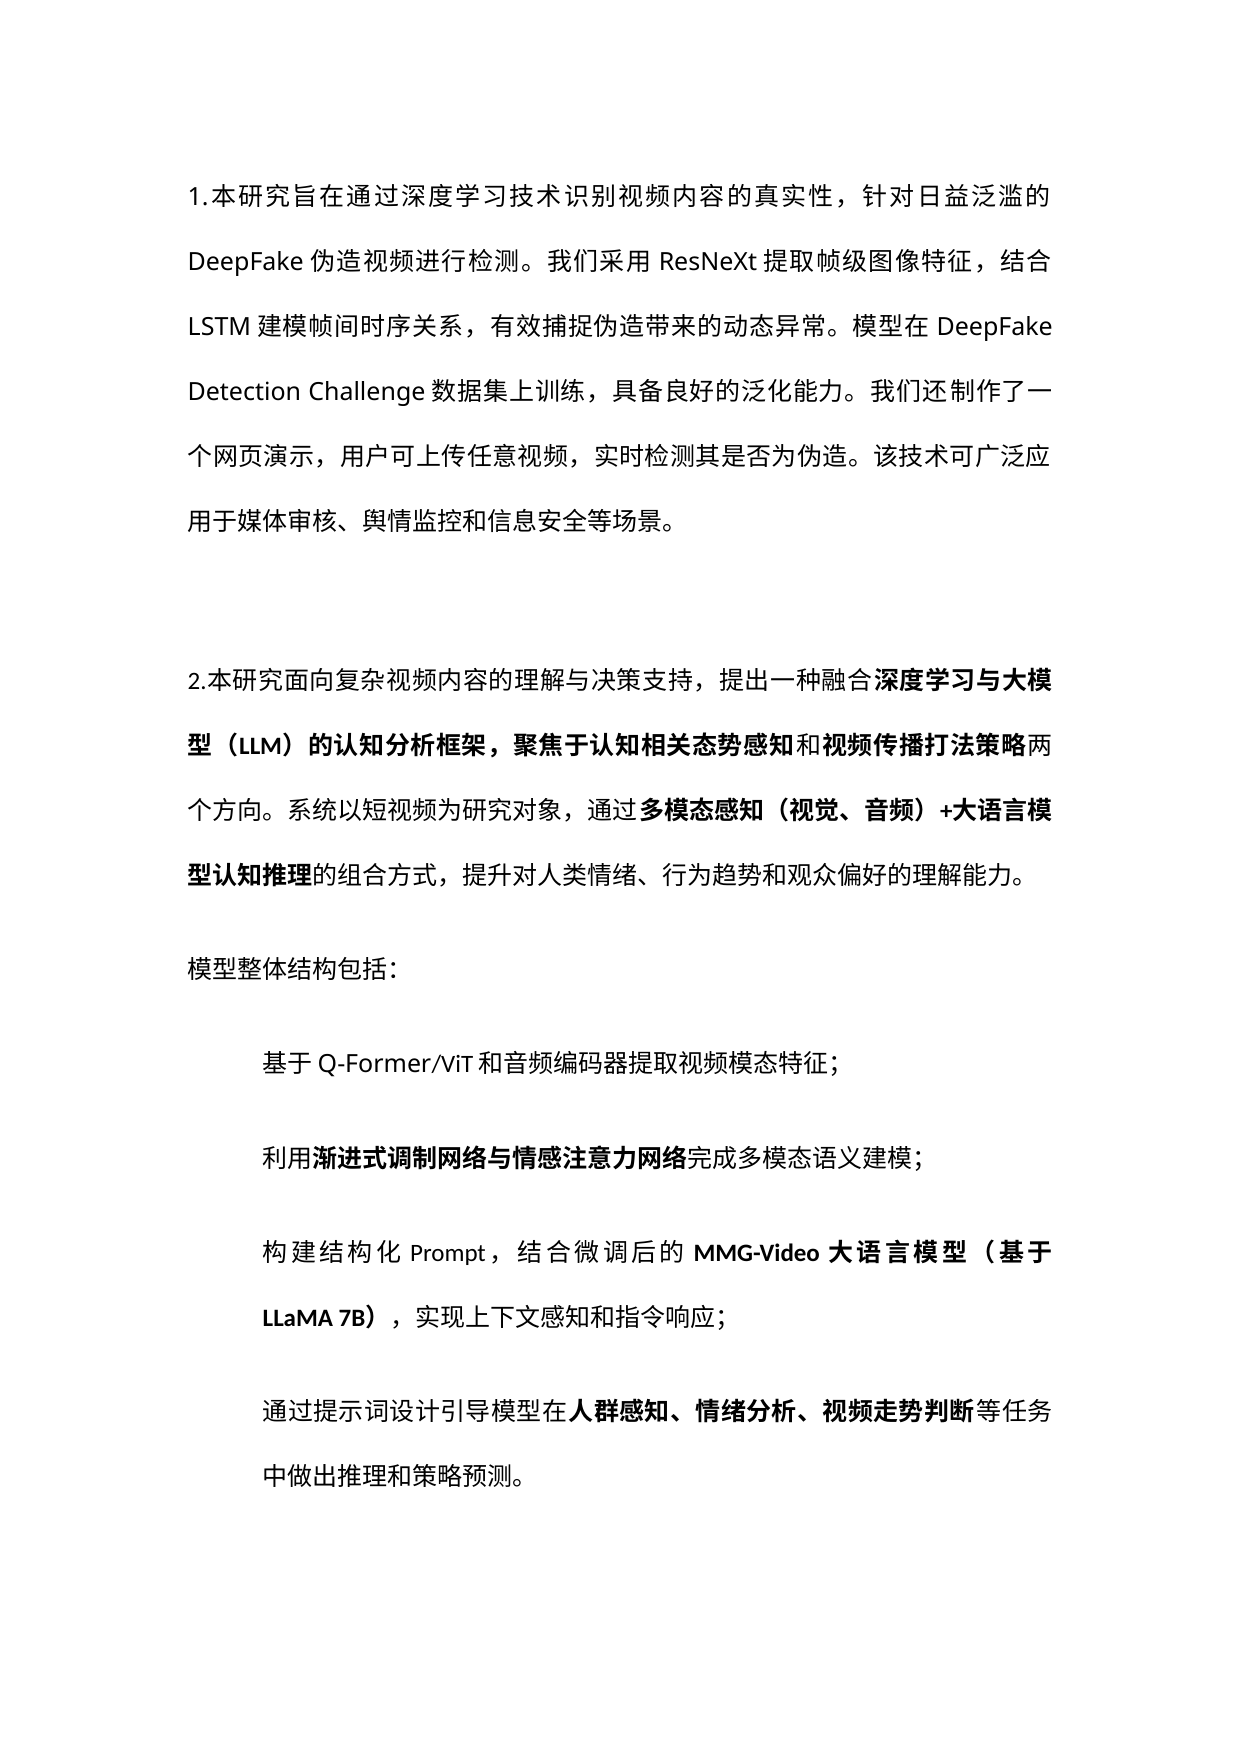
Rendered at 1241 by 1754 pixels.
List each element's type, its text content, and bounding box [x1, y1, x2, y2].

text 2.本研究面向复杂视频内容的理解与决策支持，提出一种融合深度学习与大模型（LLM）的认知分析框架，聚焦于认知相关态势感知和视频传播打法策略两个方向。系统以短视频为研究对象，通过多模态感知（视觉、音频）+大语言模型认知推理的组合方式，提升对人类情绪、行为趋势和观众偏好的理解能力。 [187, 646, 1053, 906]
text 1.本研究旨在通过深度学习技术识别视频内容的真实性，针对日益泛滥的DeepFake伪造视频进行检测。我们采用ResNeXt提取帧级图像特征，结合LSTM建模帧间时序关系，有效捕捉伪造带来的动态异常。模型在DeepFake Detection Challenge数据集上训练，具备良好的泛化能力。我们还制作了一个网页演示，用户可上传任意视频，实时检测其是否为伪造。该技术可广泛应用于媒体审核、舆情监控和信息安全等场景。 [187, 162, 1053, 552]
text 通过提示词设计引导模型在人群感知、情绪分析、视频走势判断等任务中做出推理和策略预测。 [262, 1377, 1053, 1507]
text 模型整体结构包括： [187, 935, 1053, 1000]
text 利用渐进式调制网络与情感注意力网络完成多模态语义建模； [262, 1124, 1053, 1189]
text 构建结构化Prompt，结合微调后的MMG-Video大语言模型（基于LLaMA 7B），实现上下文感知和指令响应； [262, 1218, 1053, 1348]
text 基于Q-Former/ViT和音频编码器提取视频模态特征； [262, 1029, 1053, 1094]
